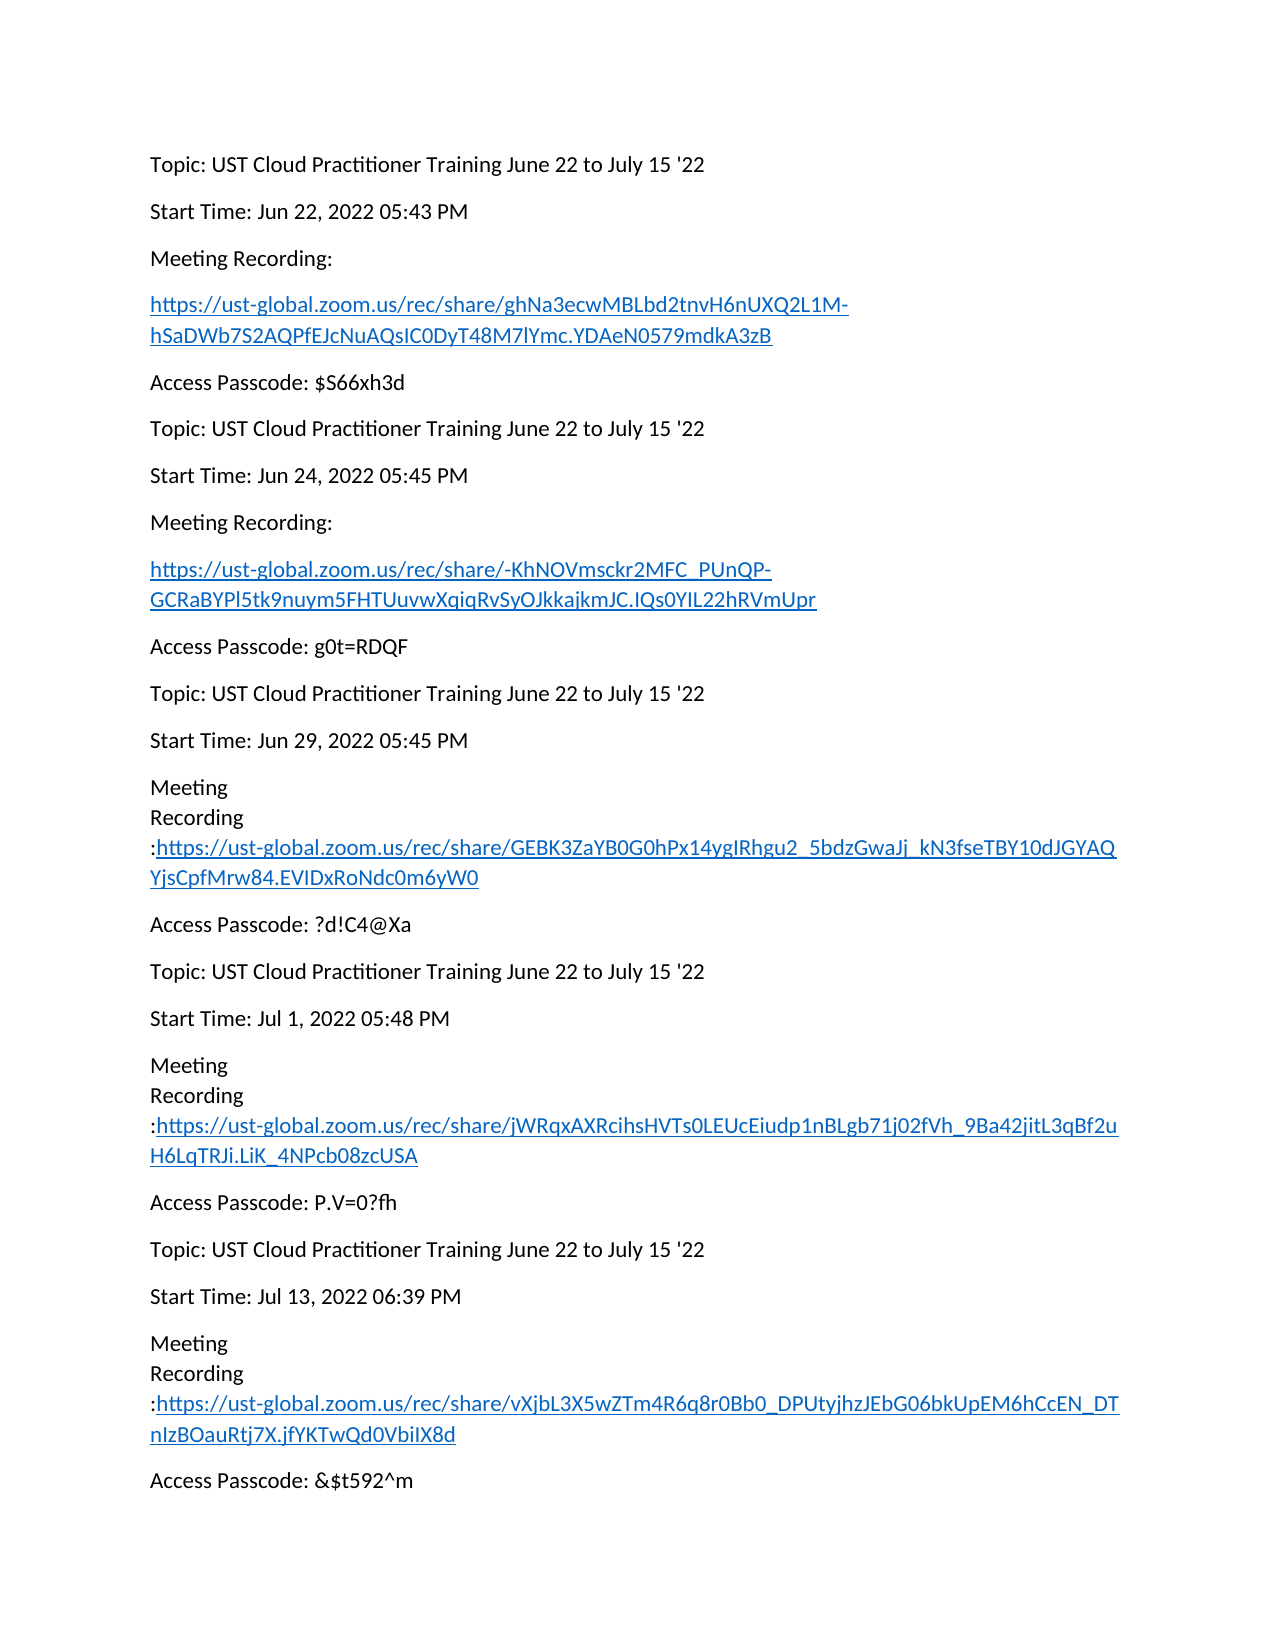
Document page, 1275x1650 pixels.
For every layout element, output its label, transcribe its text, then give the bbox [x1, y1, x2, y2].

text Access Passcode: &$t592^m [150, 1467, 1125, 1495]
text Meeting Recording: [150, 244, 1125, 272]
text Meeting Recording:https://ust-global.zoom.us/rec/share/GEBK3ZaYB0G0hPx14ygIRhgu2_5bdzGwaJj_kN3fseTBY10dJGYAQYjsCpfMrw84.EVIDxRoNdc0m6yW0 [150, 773, 1125, 892]
text https://ust-global.zoom.us/rec/share/ghNa3ecwMBLbd2tnvH6nUXQ2L1M-hSaDWb7S2AQPfEJcNuAQsIC0DyT48M7lYmc.YDAeN0579mdkA3zB [150, 291, 1125, 349]
text Meeting Recording:https://ust-global.zoom.us/rec/share/jWRqxAXRcihsHVTs0LEUcEiudp1nBLgb71j02fVh_9Ba42jitL3qBf2uH6LqTRJi.LiK_4NPcb08zcUSA [150, 1051, 1125, 1170]
text Start Time: Jul 13, 2022 06:39 PM [150, 1282, 1125, 1310]
text Start Time: Jun 24, 2022 05:45 PM [150, 461, 1125, 489]
text Start Time: Jun 22, 2022 05:43 PM [150, 197, 1125, 225]
text Access Passcode: $S66xh3d [150, 368, 1125, 396]
text Topic: UST Cloud Practitioner Training June 22 to July 15 '22 [150, 957, 1125, 985]
text Access Passcode: g0t=RDQF [150, 632, 1125, 660]
text Topic: UST Cloud Practitioner Training June 22 to July 15 '22 [150, 414, 1125, 443]
text Start Time: Jun 29, 2022 05:45 PM [150, 726, 1125, 754]
text Access Passcode: ?d!C4@Xa [150, 910, 1125, 938]
text Access Passcode: P.V=0?fh [150, 1188, 1125, 1217]
text Topic: UST Cloud Practitioner Training June 22 to July 15 '22 [150, 1235, 1125, 1263]
text Meeting Recording:https://ust-global.zoom.us/rec/share/vXjbL3X5wZTm4R6q8r0Bb0_DPUtyjhzJEbG06bkUpEM6hCcEN_DTnIzBOauRtj7X.jfYKTwQd0VbiIX8d [150, 1329, 1125, 1448]
text Topic: UST Cloud Practitioner Training June 22 to July 15 '22 [150, 679, 1125, 707]
text Topic: UST Cloud Practitioner Training June 22 to July 15 '22 [150, 150, 1125, 178]
text https://ust-global.zoom.us/rec/share/-KhNOVmsckr2MFC_PUnQP-GCRaBYPl5tk9nuym5FHTUuvwXqiqRvSyOJkkajkmJC.IQs0YIL22hRVmUpr [150, 555, 1125, 613]
text Meeting Recording: [150, 508, 1125, 536]
text Start Time: Jul 1, 2022 05:48 PM [150, 1004, 1125, 1032]
